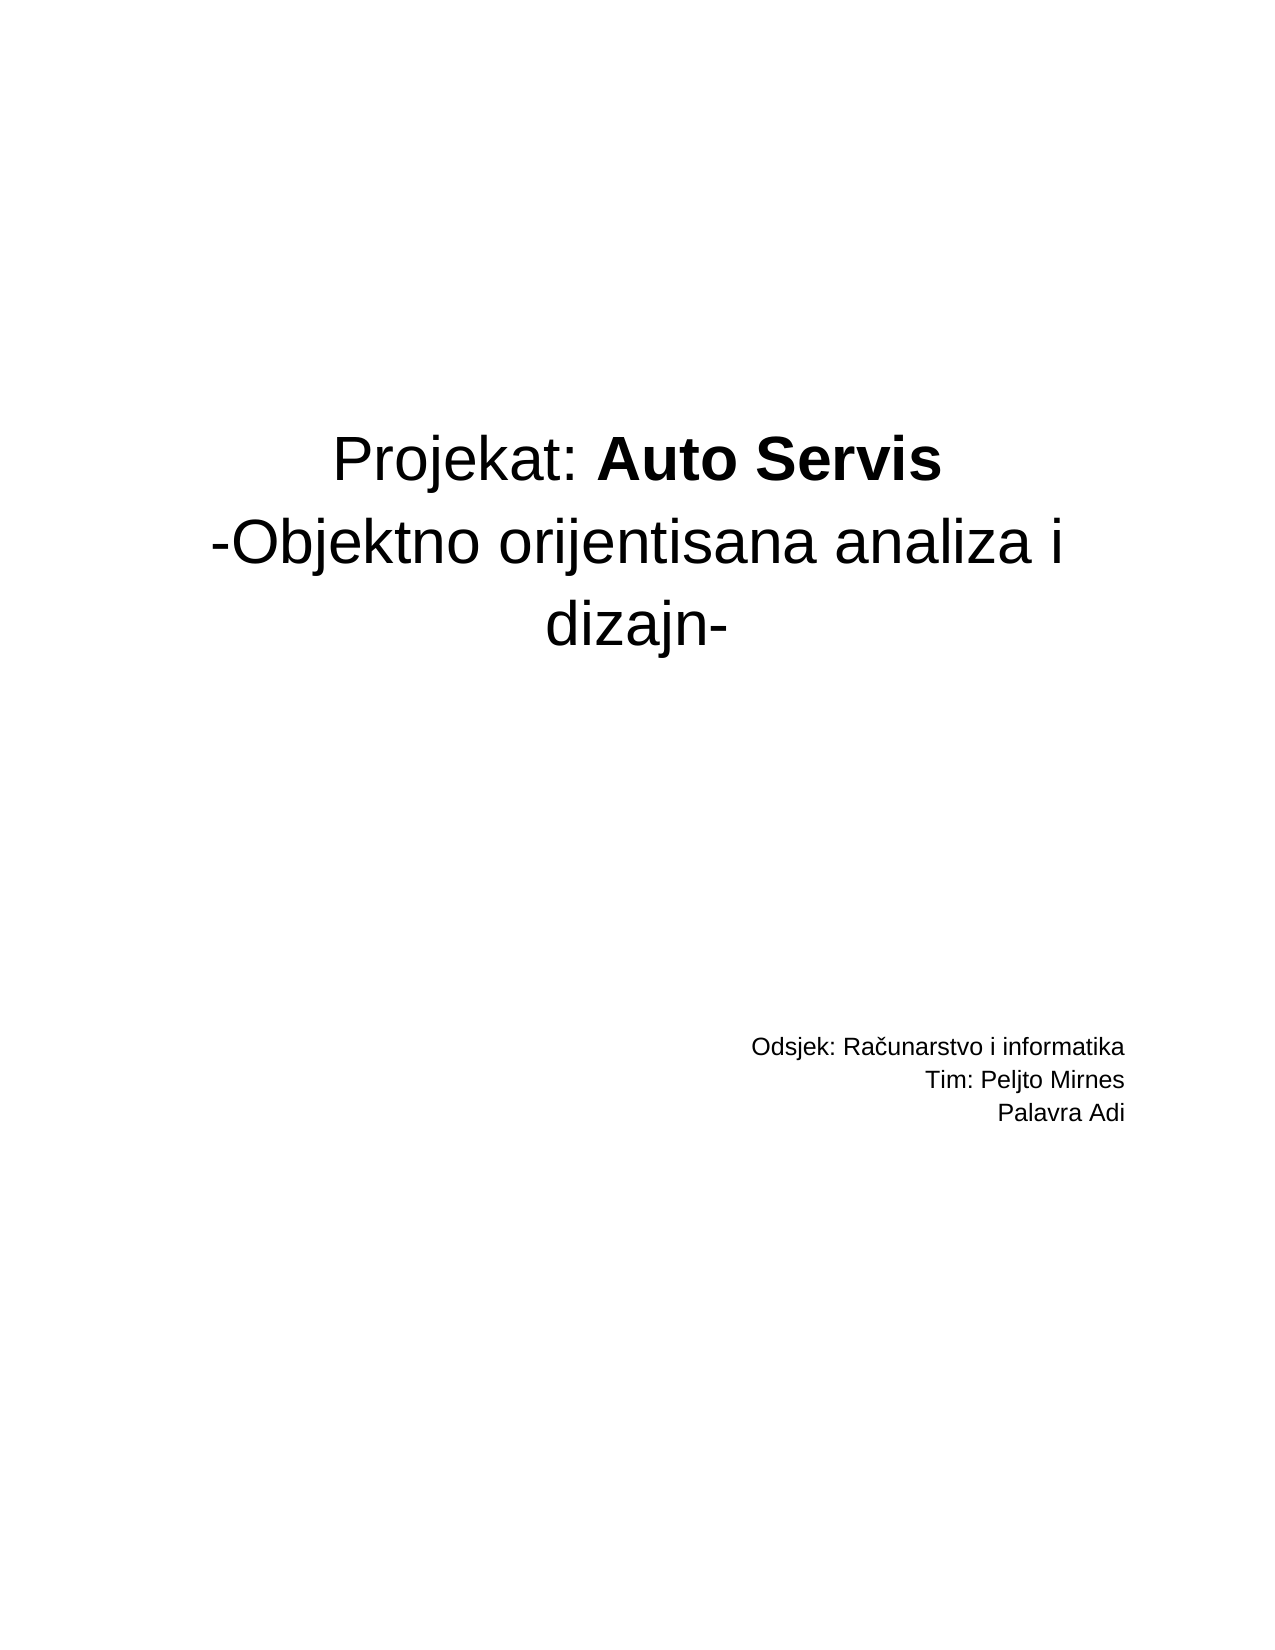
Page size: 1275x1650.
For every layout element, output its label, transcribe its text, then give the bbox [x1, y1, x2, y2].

text Projekat: Auto Servis [150, 422, 1125, 494]
text -Objektno orijentisana analiza i dizajn- [150, 504, 1125, 659]
text Palavra Adi [150, 1098, 1125, 1127]
text Odsjek: Računarstvo i informatika [150, 1032, 1125, 1061]
text Tim: Peljto Mirnes [150, 1065, 1125, 1094]
